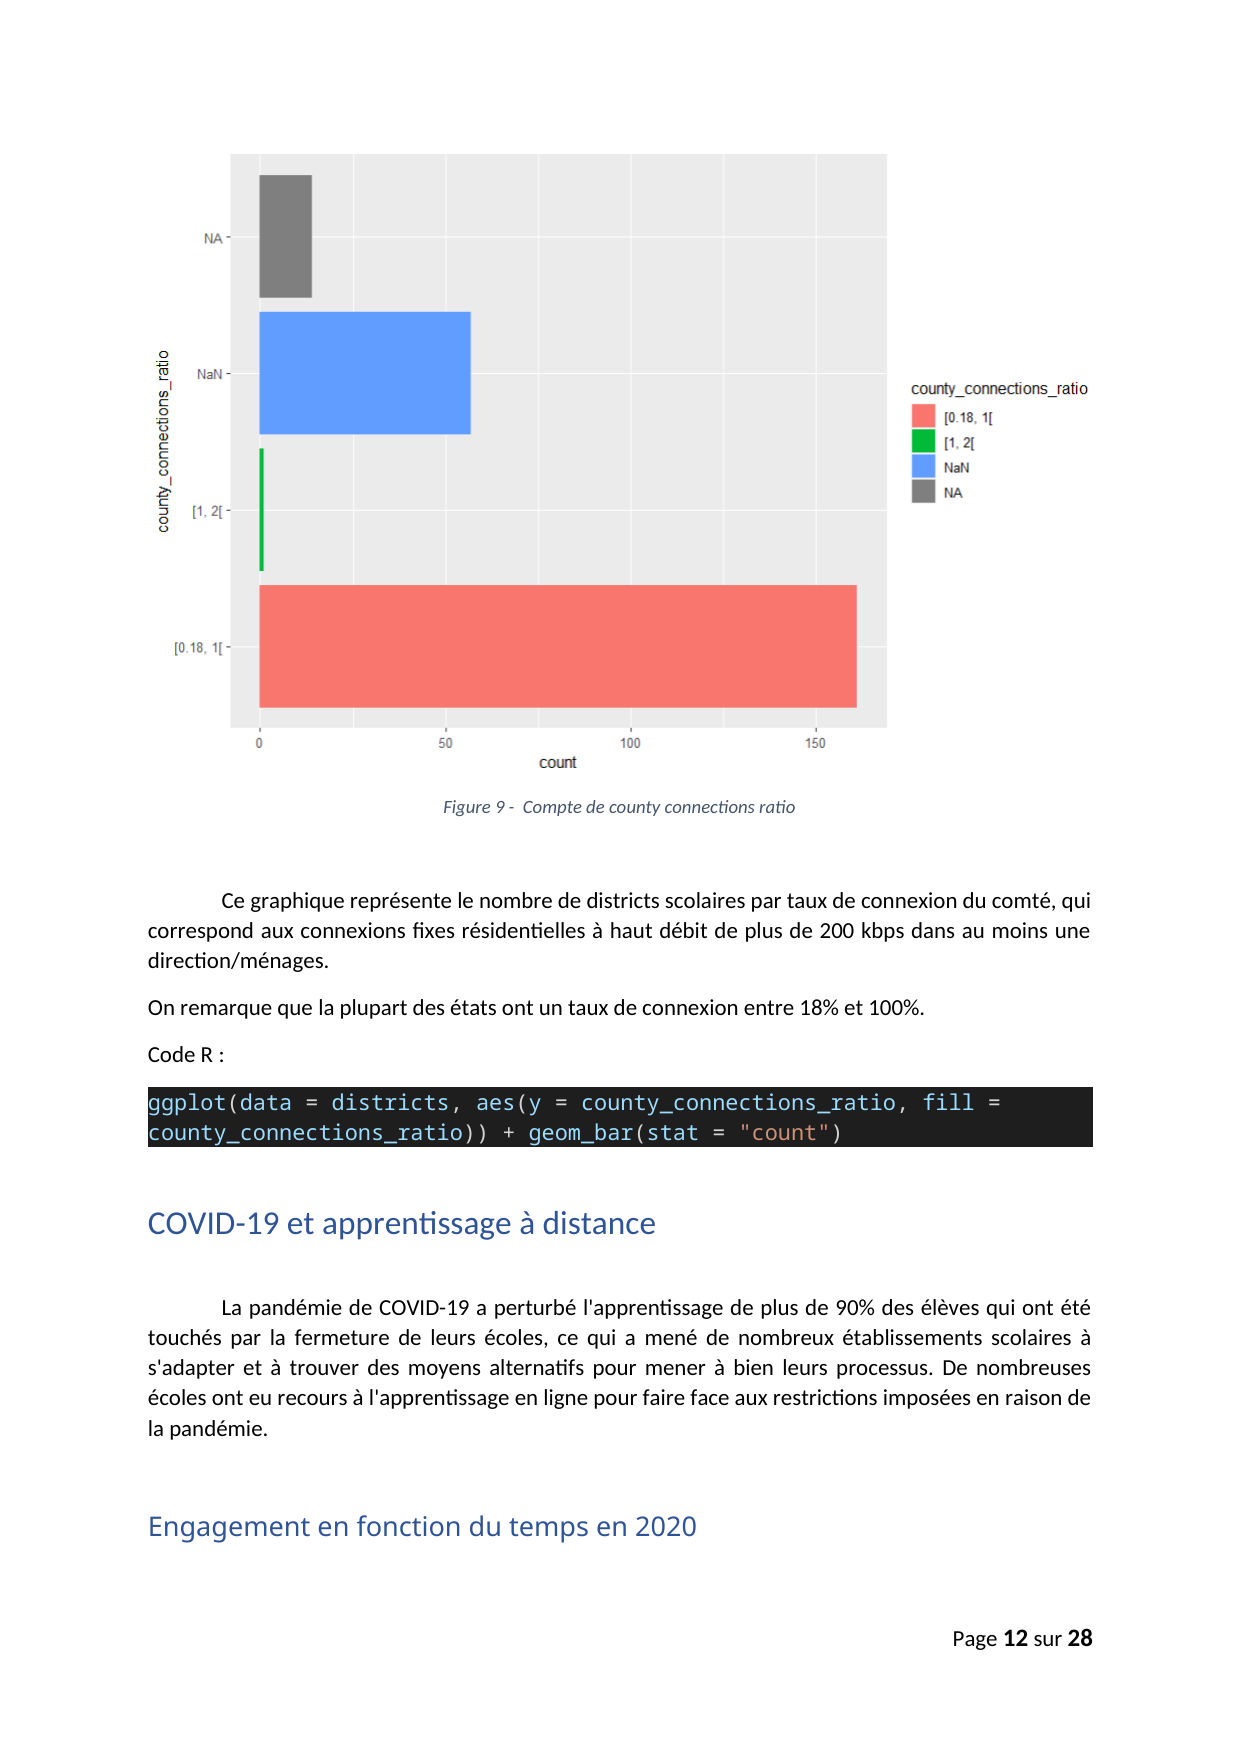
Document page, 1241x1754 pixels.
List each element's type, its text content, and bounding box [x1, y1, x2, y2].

subtitle COVID-19 et apprentissage à distance [148, 1202, 1093, 1243]
picture [147, 147, 1093, 777]
text Ce graphique représente le nombre de districts scolaires par taux de connexion du comté, qui correspond aux connexions fixes résidentielles à haut débit de plus de 200 kbps dans au moins une direction/ménages. [148, 886, 1093, 974]
text Code R : [148, 1040, 1093, 1068]
text La pandémie de COVID-19 a perturbé l'apprentissage de plus de 90% des élèves qui ont été touchés par la fermeture de leurs écoles, ce qui a mené de nombreux établissements scolaires à s'adapter et à trouver des moyens alternatifs pour mener à bien leurs processus. De nombreuses écoles ont eu recours à l'apprentissage en ligne pour faire face aux restrictions imposées en raison de la pandémie. [148, 1293, 1093, 1442]
text On remarque que la plupart des états ont un taux de connexion entre 18% et 100%. [148, 993, 1093, 1021]
subtitle Engagement en fonction du temps en 2020 [148, 1507, 1093, 1544]
text ggplot(data = districts, aes(y = county_connections_ratio, fill = county_connections_ratio)) + geom_bar(stat = "count") [148, 1087, 1093, 1147]
